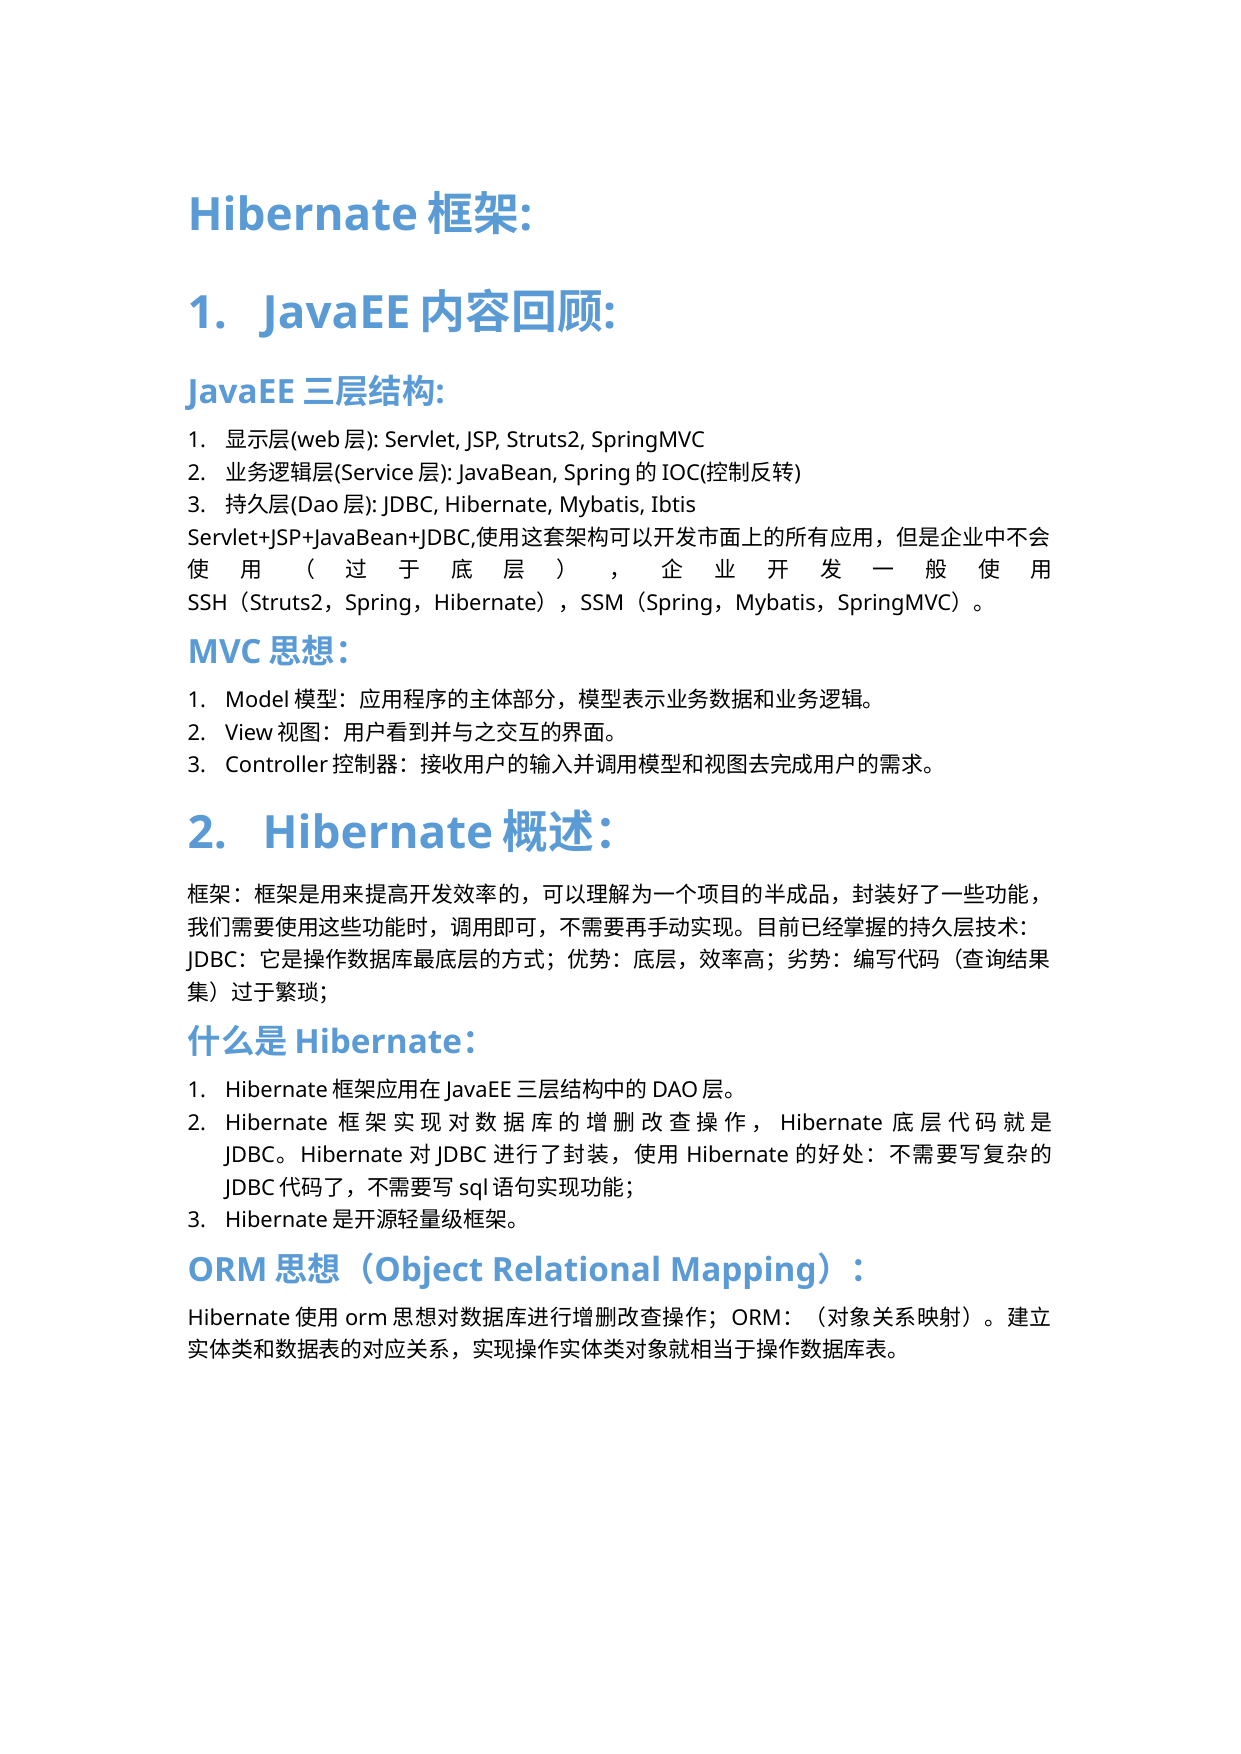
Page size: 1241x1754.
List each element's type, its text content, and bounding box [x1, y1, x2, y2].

list Hibernate框架实现对数据库的增删改查操作，Hibernate底层代码就是JDBC。Hibernate对JDBC进行了封装，使用Hibernate的好处：不需要写复杂的JDBC代码了，不需要写sql语句实现功能； [187, 1104, 1053, 1202]
list Controller控制器：接收用户的输入并调用模型和视图去完成用户的需求。 [187, 747, 1053, 779]
text Hibernate使用orm思想对数据库进行增删改查操作；ORM：（对象关系映射）。建立实体类和数据表的对应关系，实现操作实体类对象就相当于操作数据库表。 [187, 1299, 1053, 1364]
subtitle JavaEE三层结构: [187, 357, 1053, 422]
text 框架：框架是用来提高开发效率的，可以理解为一个项目的半成品，封装好了一些功能，我们需要使用这些功能时，调用即可，不需要再手动实现。目前已经掌握的持久层技术： [187, 877, 1053, 942]
list 业务逻辑层(Service层): JavaBean, Spring的IOC(控制反转) [187, 454, 1053, 487]
text Servlet+JSP+JavaBean+JDBC,使用这套架构可以开发市面上的所有应用，但是企业中不会使用（过于底层），企业开发一般使用SSH（Struts2，Spring，Hibernate），SSM（Spring，Mybatis，SpringMVC）。 [187, 519, 1053, 617]
subtitle ORM思想（Object Relational Mapping）： [187, 1234, 1053, 1299]
list Hibernate框架应用在JavaEE三层结构中的DAO层。 [187, 1072, 1053, 1104]
subtitle 什么是Hibernate： [187, 1007, 1053, 1072]
subtitle Hibernate概述： [187, 779, 1053, 877]
list Model模型：应用程序的主体部分，模型表示业务数据和业务逻辑。 [187, 682, 1053, 714]
list 持久层(Dao层): JDBC, Hibernate, Mybatis, Ibtis [187, 487, 1053, 519]
subtitle JavaEE内容回顾: [187, 259, 1053, 357]
subtitle MVC思想： [187, 617, 1053, 682]
list View视图：用户看到并与之交互的界面。 [187, 714, 1053, 747]
text JDBC：它是操作数据库最底层的方式；优势：底层，效率高；劣势：编写代码（查询结果集）过于繁琐； [187, 942, 1053, 1007]
list Hibernate是开源轻量级框架。 [187, 1202, 1053, 1234]
subtitle Hibernate框架: [187, 162, 1053, 259]
list 显示层(web层): Servlet, JSP, Struts2, SpringMVC [187, 422, 1053, 454]
